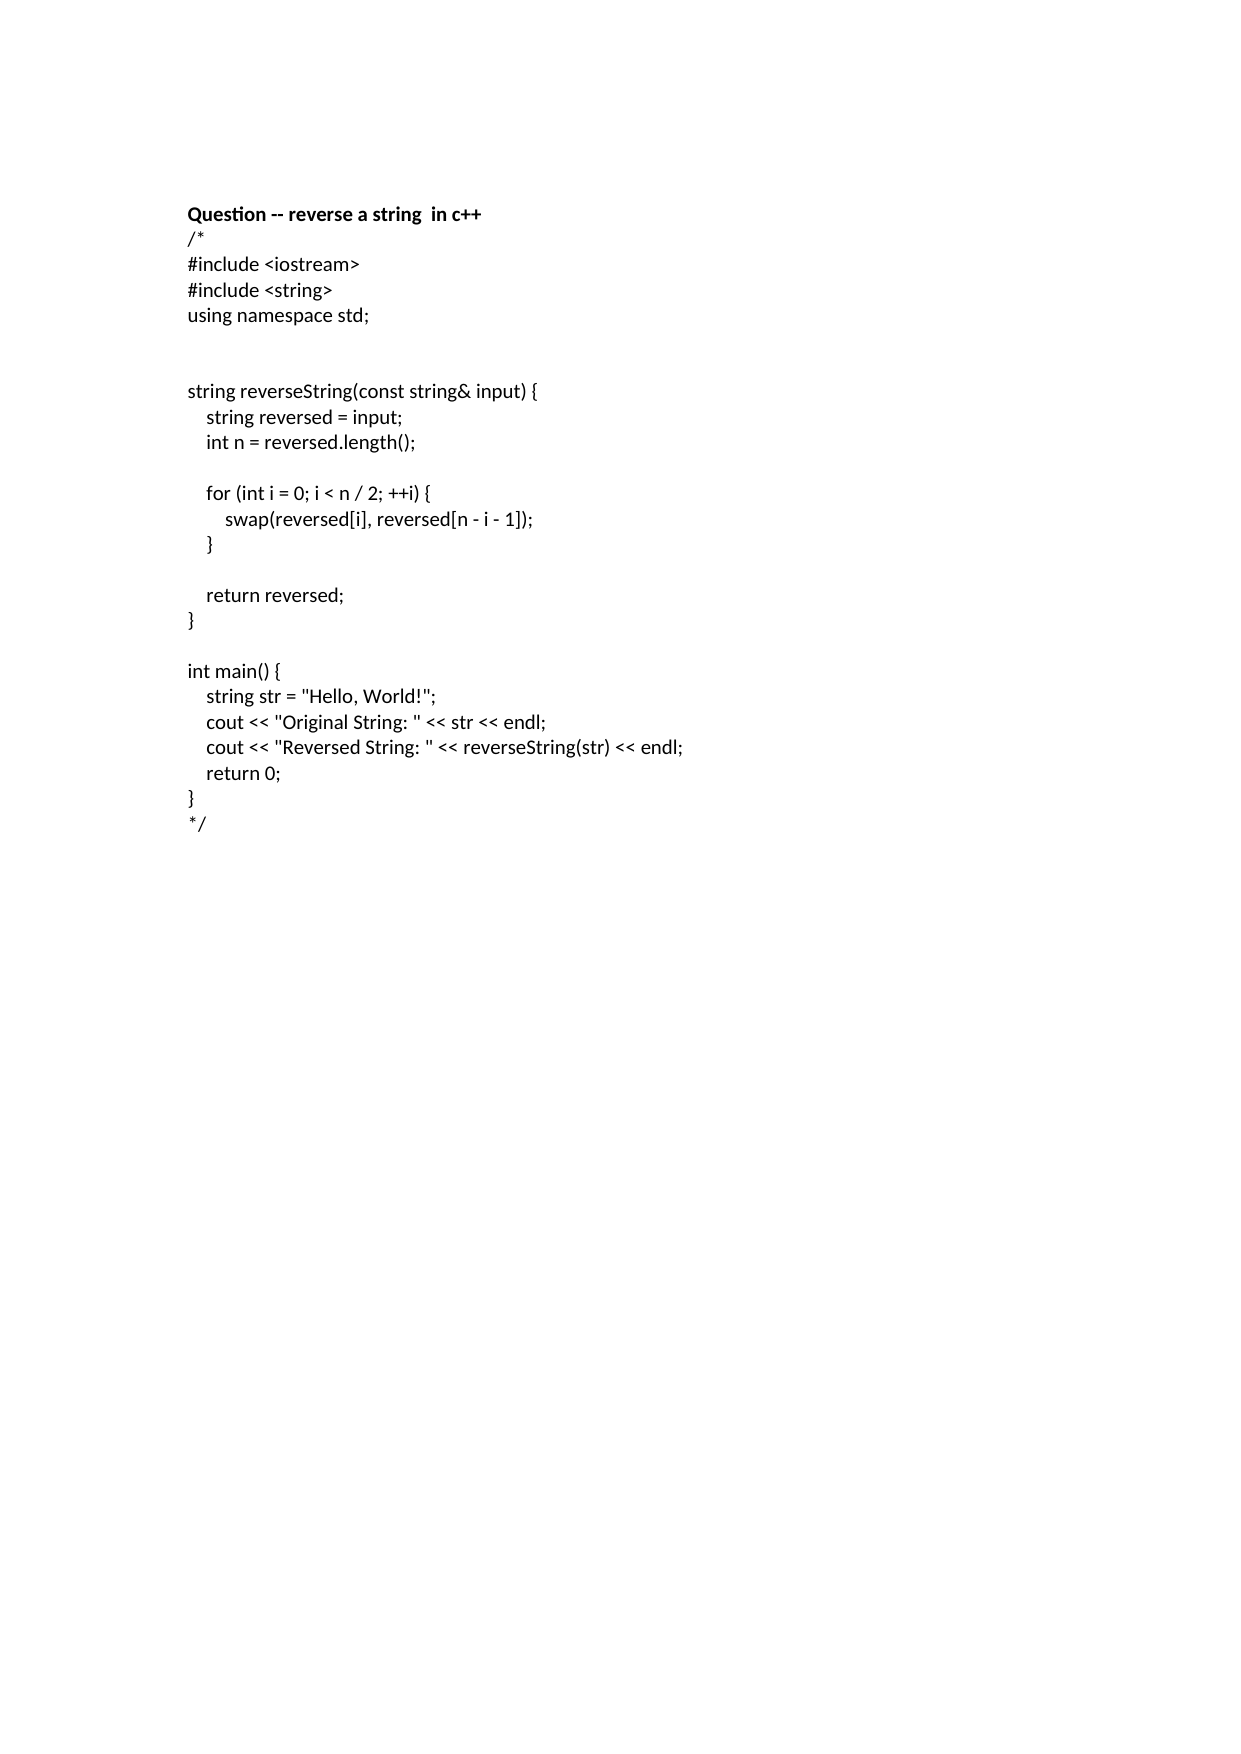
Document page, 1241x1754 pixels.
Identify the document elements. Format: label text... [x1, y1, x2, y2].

text return 0; [187, 760, 1053, 785]
text } [187, 531, 1053, 557]
text } [187, 785, 1053, 811]
text string str = "Hello, World!"; [187, 684, 1053, 709]
text #include <iostream> [187, 252, 1053, 277]
text string reversed = input; [187, 404, 1053, 429]
text using namespace std; [187, 302, 1053, 328]
text swap(reversed[i], reversed[n - i - 1]); [187, 506, 1053, 531]
text Question -- reverse a string in c++ [187, 201, 1053, 226]
text #include <string> [187, 277, 1053, 302]
text string reverseString(const string& input) { [187, 379, 1053, 404]
text cout << "Original String: " << str << endl; [187, 709, 1053, 734]
text /* [187, 226, 1053, 252]
text return reversed; [187, 582, 1053, 607]
text int main() { [187, 658, 1053, 684]
text cout << "Reversed String: " << reverseString(str) << endl; [187, 734, 1053, 760]
text for (int i = 0; i < n / 2; ++i) { [187, 480, 1053, 506]
text */ [187, 811, 1053, 836]
text } [187, 607, 1053, 633]
text int n = reversed.length(); [187, 429, 1053, 455]
